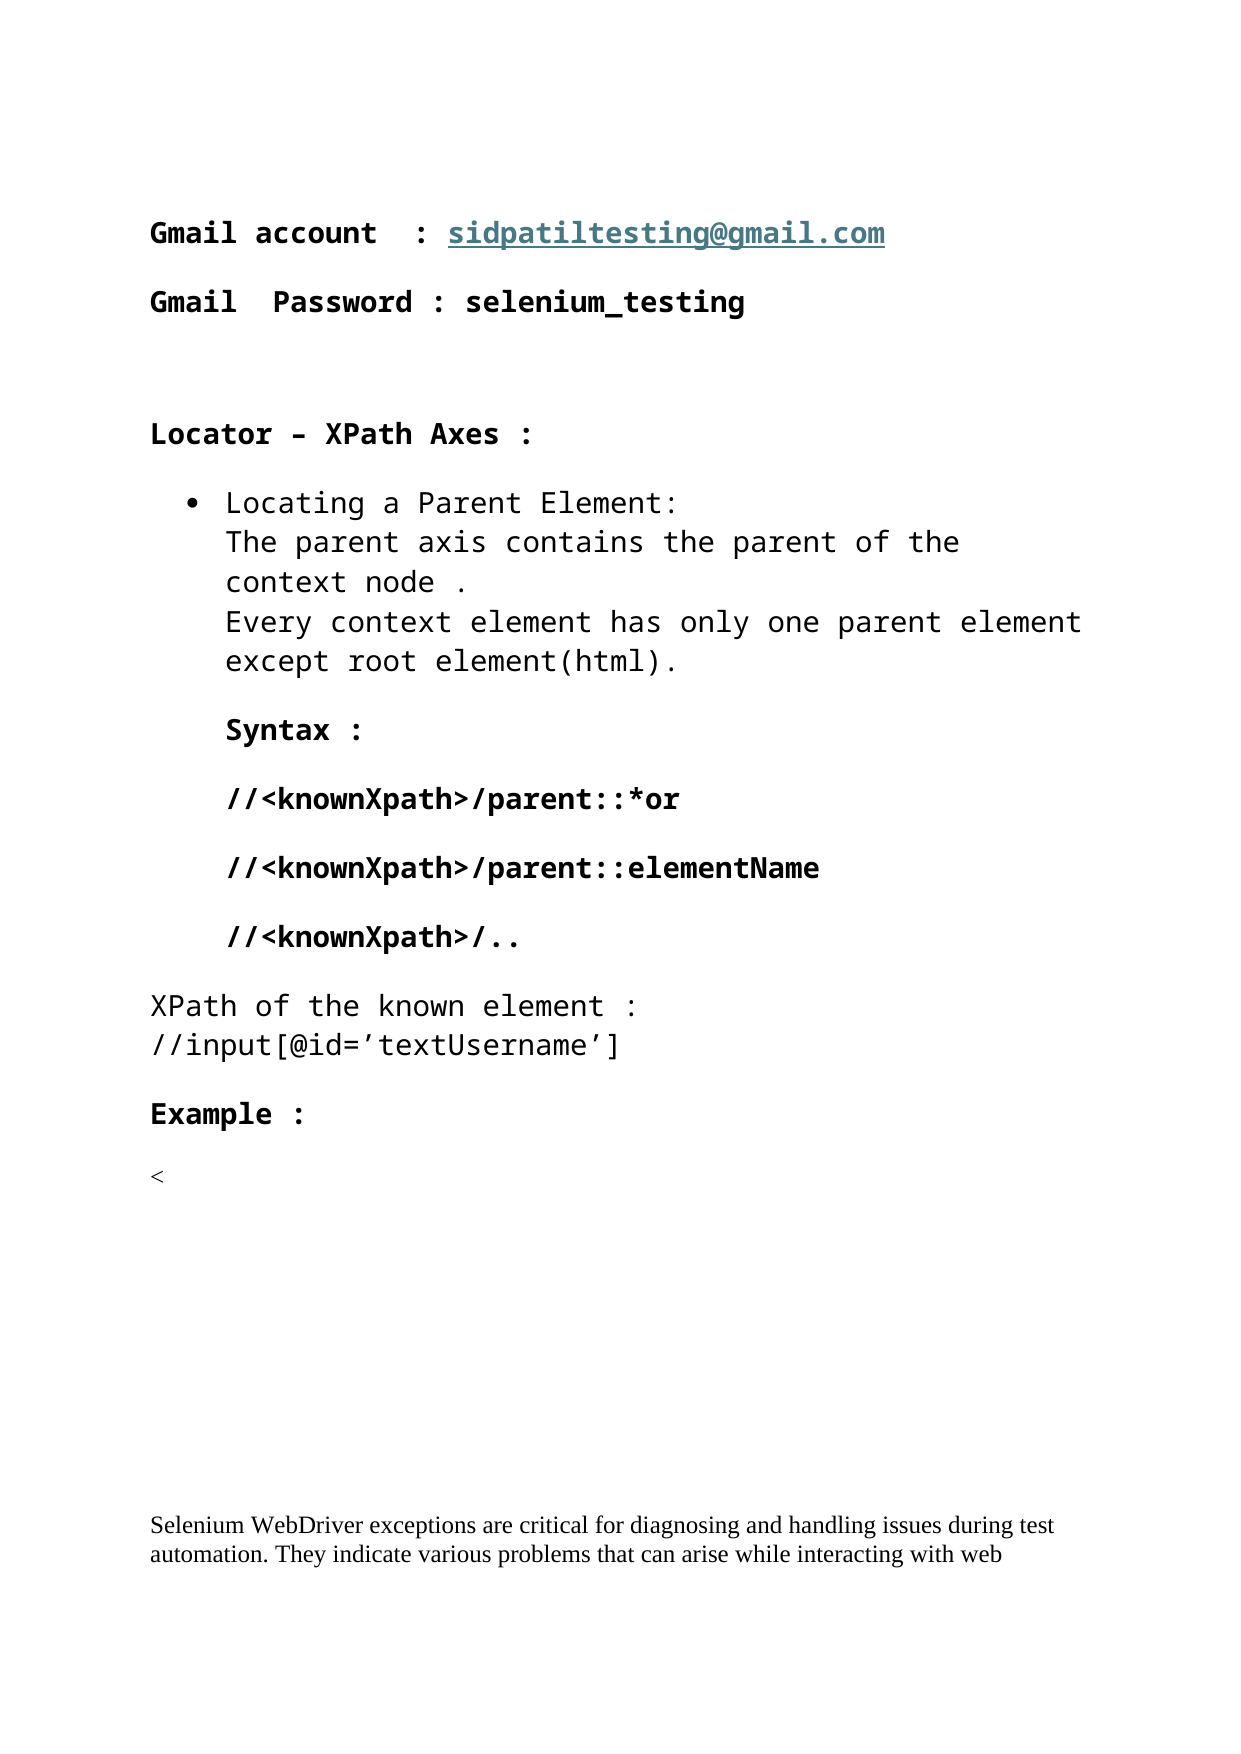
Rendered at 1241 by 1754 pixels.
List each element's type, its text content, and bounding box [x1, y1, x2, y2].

text Example : [150, 1093, 1090, 1133]
text XPath of the known element : //input[@id=’textUsername’] [150, 985, 1090, 1064]
text < [150, 1162, 1090, 1191]
list Locating a Parent Element: [187, 482, 1090, 522]
text Gmail Password : selenium_testing [150, 282, 1090, 321]
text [150, 1510, 1090, 1567]
text //<knownXpath>/parent::elementName [150, 847, 1090, 887]
text //<knownXpath>/parent::*or [150, 778, 1090, 818]
text //<knownXpath>/.. [150, 916, 1090, 956]
text Gmail account : sidpatiltesting@gmail.com [150, 213, 1090, 252]
list The parent axis contains the parent of the context node . [225, 522, 1090, 601]
text Syntax : [150, 709, 1090, 749]
text Locator – XPath Axes : [150, 413, 1090, 453]
list Every context element has only one parent element except root element(html). [225, 601, 1090, 680]
